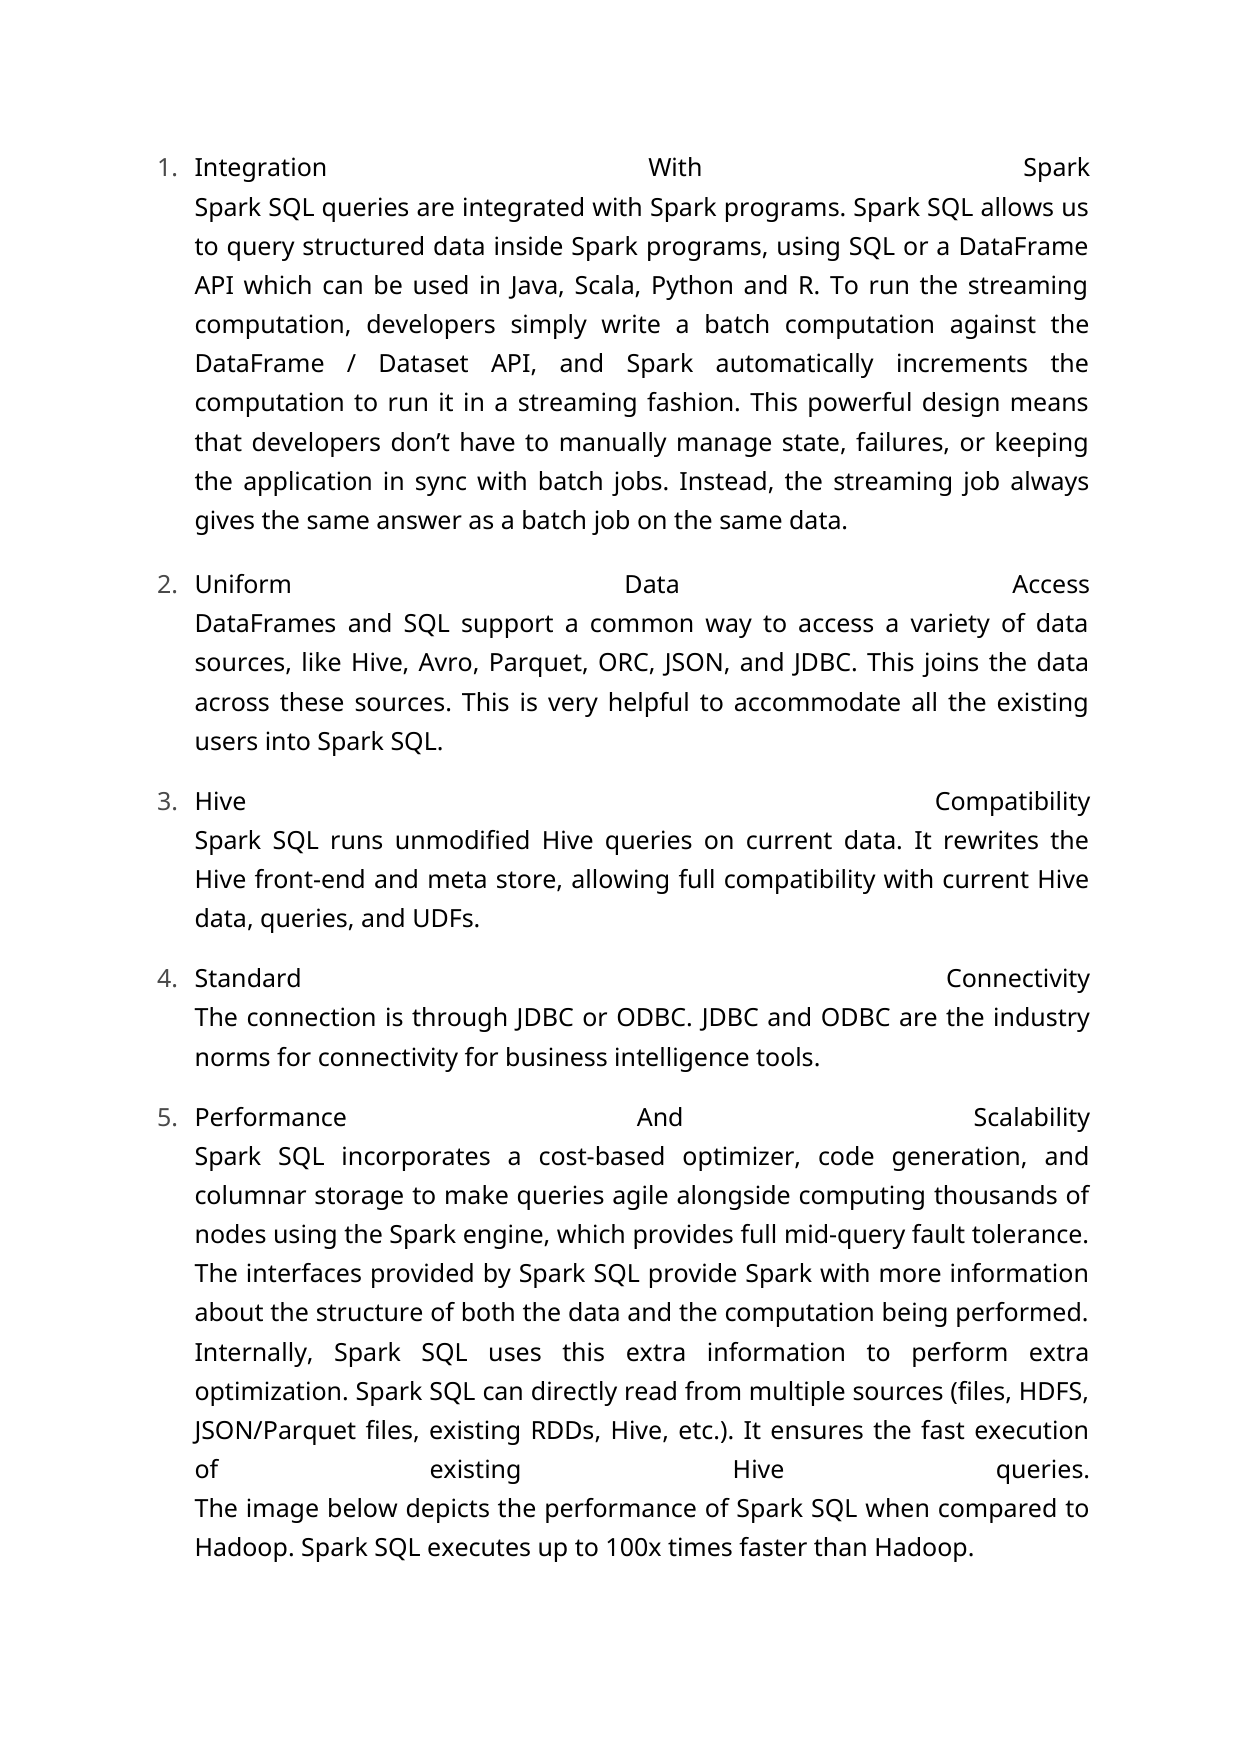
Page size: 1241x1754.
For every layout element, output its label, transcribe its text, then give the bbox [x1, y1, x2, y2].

list Uniform Data Access DataFrames and SQL support a common way to access a variety of data sources, like Hive, Avro, Parquet, ORC, JSON, and JDBC. This joins the data across these sources. This is very helpful to accommodate all the existing users into Spark SQL. [157, 601, 1090, 757]
list Performance And Scalability Spark SQL incorporates a cost-based optimizer, code generation, and columnar storage to make queries agile alongside computing thousands of nodes using the Spark engine, which provides full mid-query fault tolerance. The interfaces provided by Spark SQL provide Spark with more information about the structure of both the data and the computation being performed. Internally, Spark SQL uses this extra information to perform extra optimization. Spark SQL can directly read from multiple sources (files, HDFS, JSON/Parquet files, existing RDDs, Hive, etc.). It ensures the fast execution of existing Hive queries. The image below depicts the performance of Spark SQL when compared to Hadoop. Spark SQL executes up to 100x times faster than Hadoop. [157, 1133, 1090, 1564]
list Integration With Spark Spark SQL queries are integrated with Spark programs. Spark SQL allows us to query structured data inside Spark programs, using SQL or a DataFrame API which can be used in Java, Scala, Python and R. To run the streaming computation, developers simply write a batch computation against the DataFrame / Dataset API, and Spark automatically increments the computation to run it in a streaming fashion. This powerful design means that developers don’t have to manually manage state, failures, or keeping the application in sync with batch jobs. Instead, the streaming job always gives the same answer as a batch job on the same data. [157, 184, 1090, 537]
list Hive Compatibility Spark SQL runs unmodified Hive queries on current data. It rewrites the Hive front-end and meta store, allowing full compatibility with current Hive data, queries, and UDFs. [157, 817, 1090, 935]
list Standard Connectivity The connection is through JDBC or ODBC. JDBC and ODBC are the industry norms for connectivity for business intelligence tools. [157, 995, 1090, 1073]
